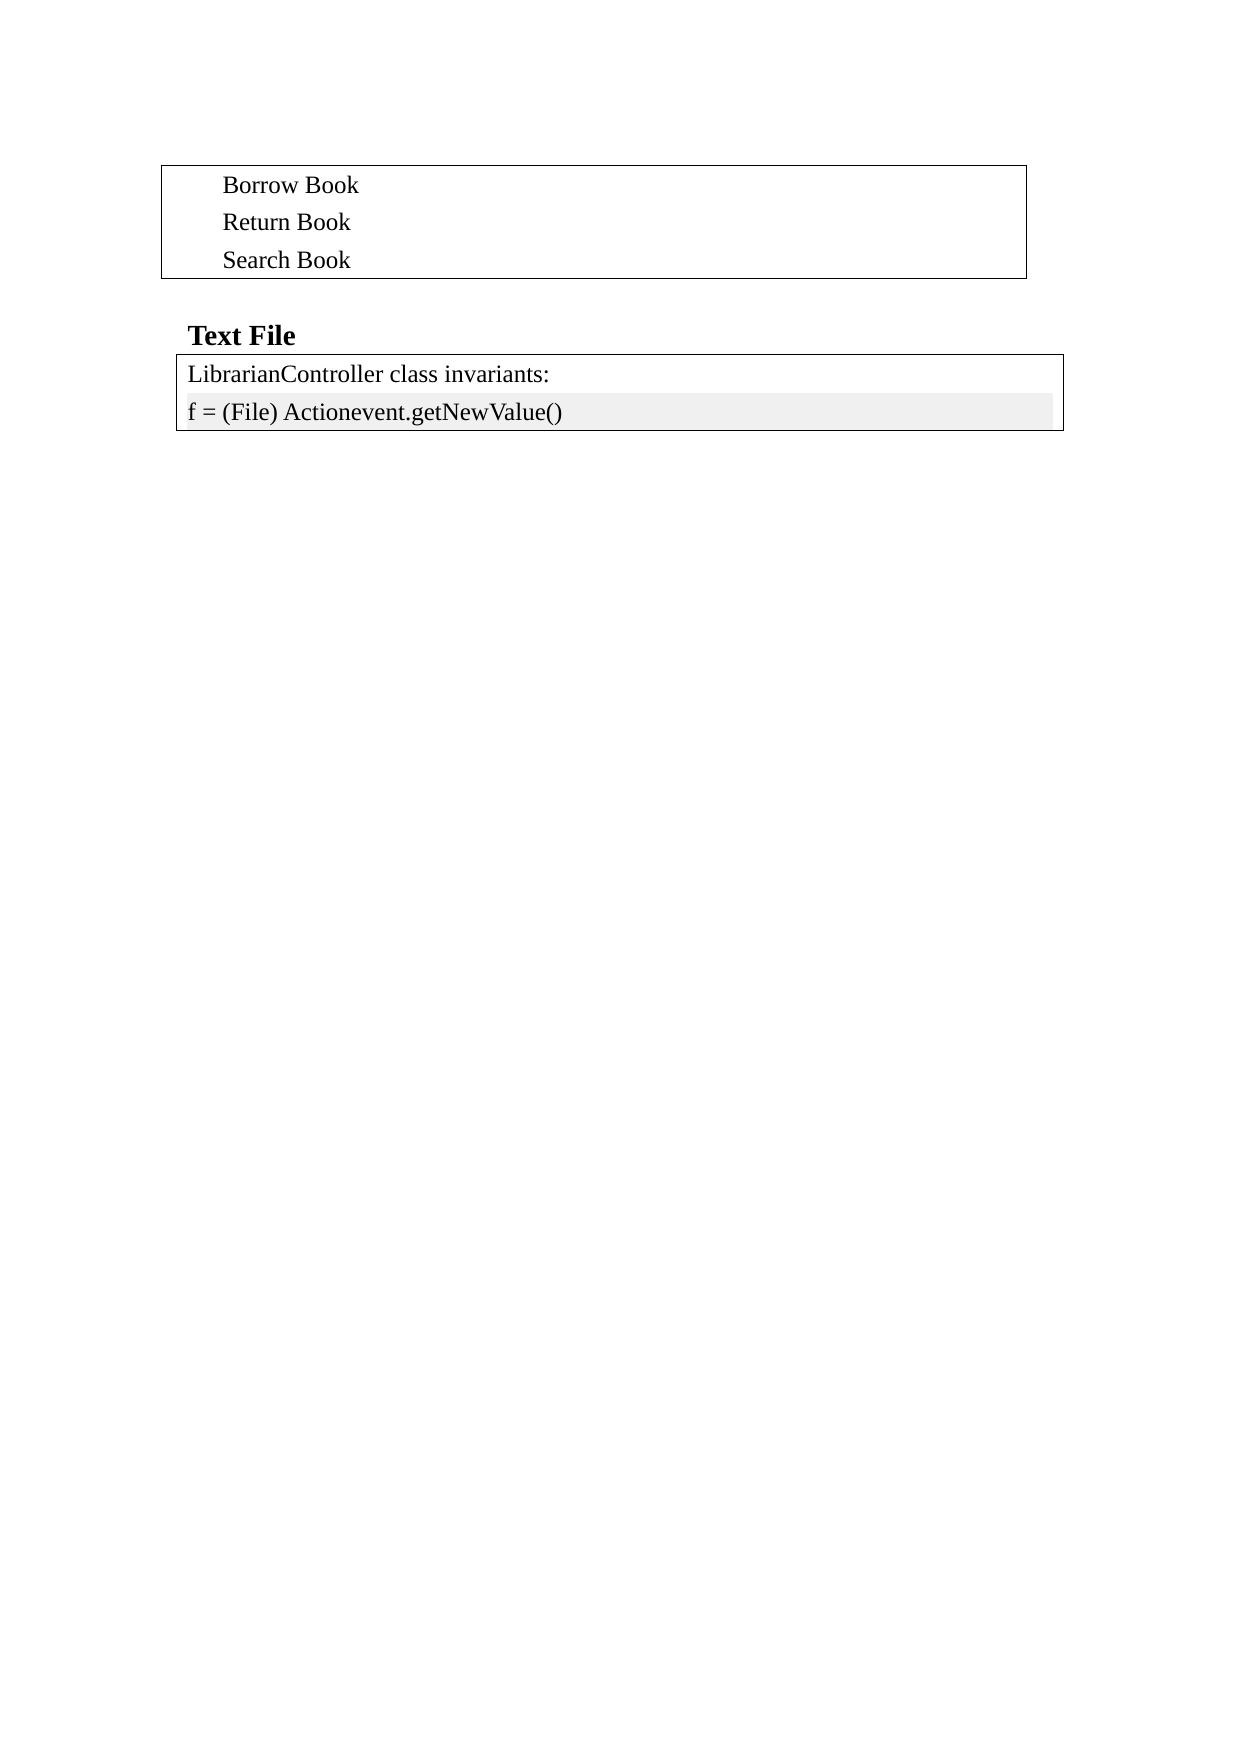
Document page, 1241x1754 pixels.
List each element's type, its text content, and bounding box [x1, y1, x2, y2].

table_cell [162, 166, 1026, 278]
text Text File [187, 317, 1053, 354]
table_header LibrarianController class invariants: f = (File) Actionevent.getNewValue() [177, 355, 1063, 430]
